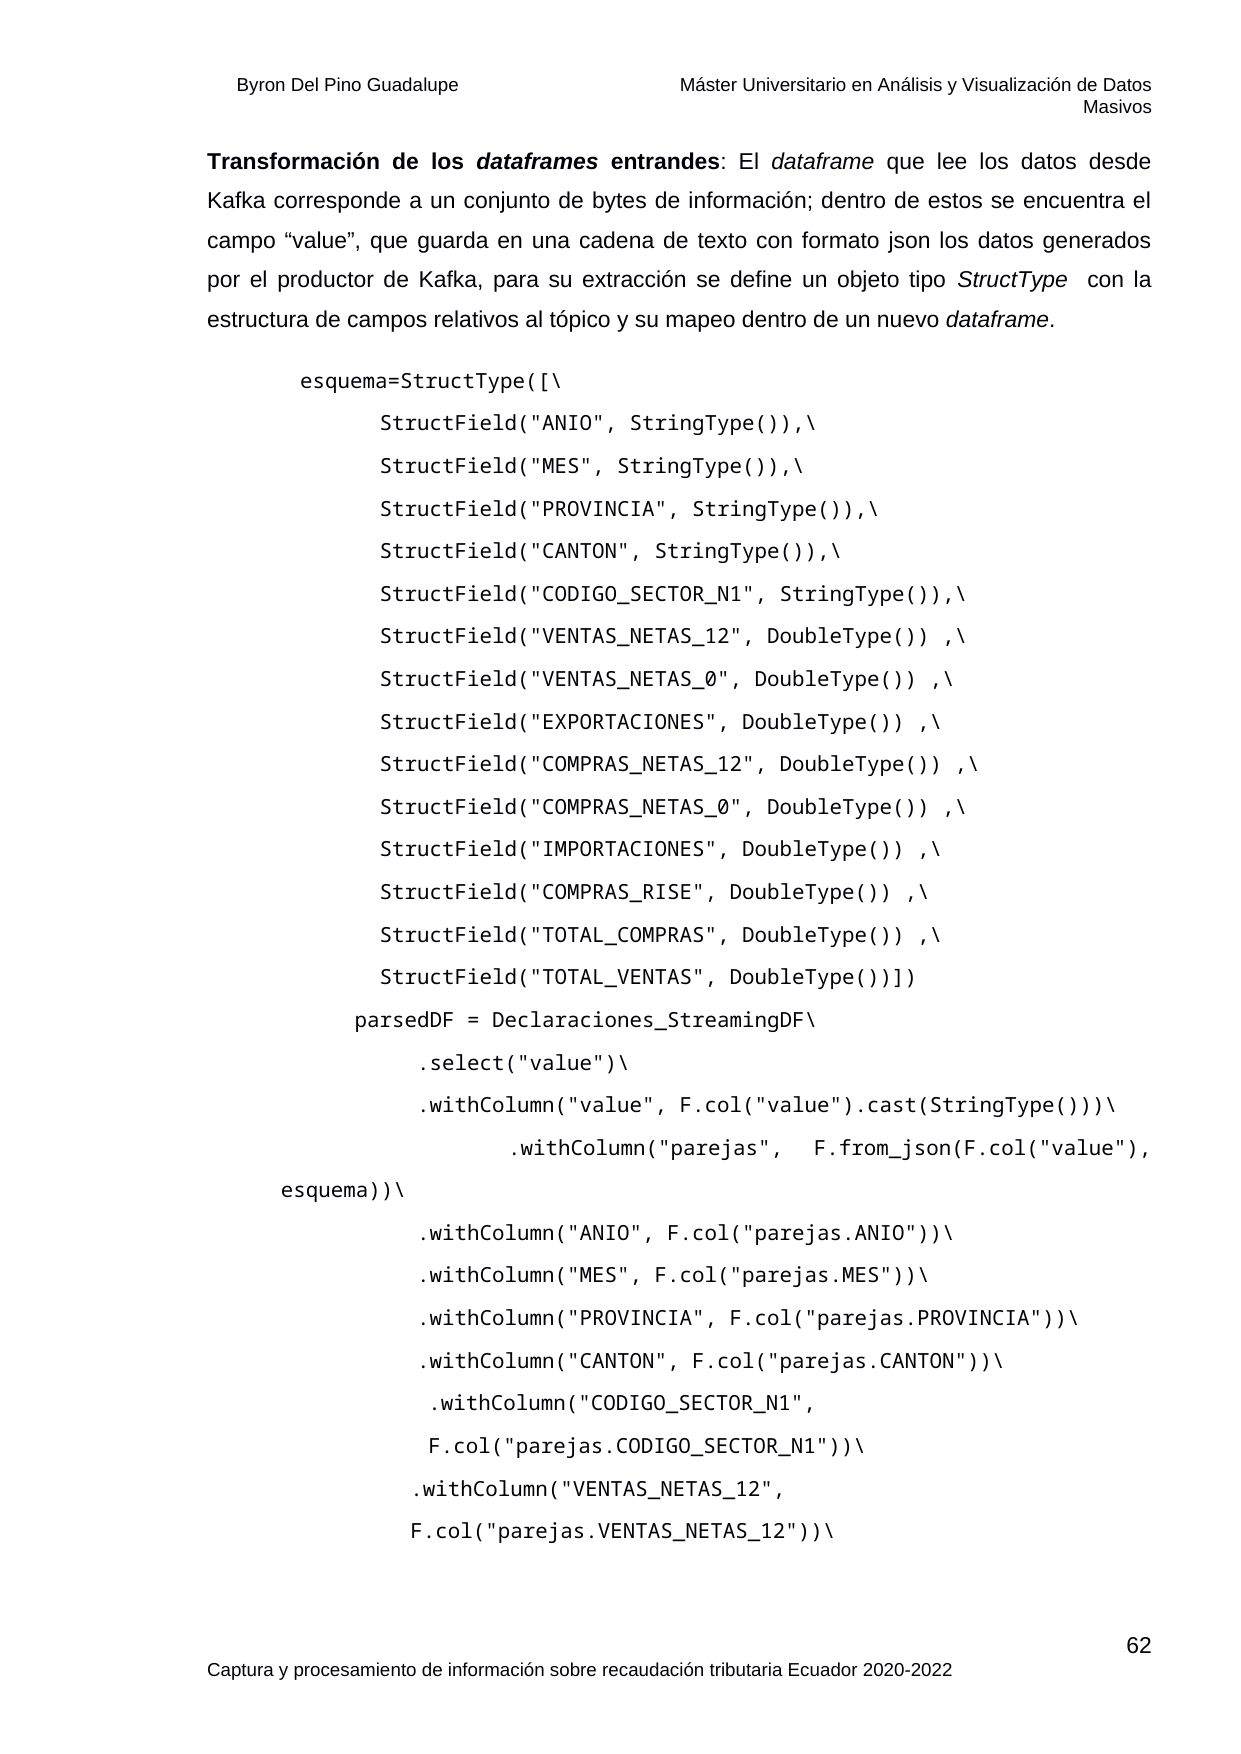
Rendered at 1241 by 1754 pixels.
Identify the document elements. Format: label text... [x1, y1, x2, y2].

text StructField("COMPRAS_NETAS_0", DoubleType()) ,\ [281, 792, 1152, 820]
text StructField("IMPORTACIONES", DoubleType()) ,\ [281, 834, 1152, 863]
text StructField("TOTAL_VENTAS", DoubleType())]) [281, 962, 1152, 991]
text .withColumn("MES", F.col("parejas.MES"))\ [281, 1261, 1152, 1289]
text StructField("TOTAL_COMPRAS", DoubleType()) ,\ [281, 920, 1152, 948]
text StructField("ANIO", StringType()),\ [281, 408, 1152, 437]
text parsedDF = Declaraciones_StreamingDF\ [281, 1005, 1152, 1033]
text .withColumn("ANIO", F.col("parejas.ANIO"))\ [281, 1218, 1152, 1246]
text StructField("PROVINCIA", StringType()),\ [281, 494, 1152, 522]
text .withColumn("CANTON", F.col("parejas.CANTON"))\ [281, 1346, 1152, 1374]
text .withColumn("CODIGO_SECTOR_N1", F.col("parejas.CODIGO_SECTOR_N1"))\ [428, 1388, 1152, 1459]
text .withColumn("VENTAS_NETAS_12", F.col("parejas.VENTAS_NETAS_12"))\ [410, 1474, 1152, 1545]
text .withColumn("parejas", F.from_json(F.col("value"), esquema))\ [281, 1133, 1152, 1204]
text StructField("COMPRAS_NETAS_12", DoubleType()) ,\ [281, 749, 1152, 778]
text StructField("VENTAS_NETAS_0", DoubleType()) ,\ [281, 664, 1152, 693]
text StructField("CODIGO_SECTOR_N1", StringType()),\ [281, 579, 1152, 607]
text .withColumn("value", F.col("value").cast(StringType()))\ [281, 1090, 1152, 1119]
text StructField("MES", StringType()),\ [281, 451, 1152, 479]
text StructField("CANTON", StringType()),\ [281, 536, 1152, 565]
text .select("value")\ [281, 1048, 1152, 1076]
text StructField("COMPRAS_RISE", DoubleType()) ,\ [281, 877, 1152, 906]
text StructField("VENTAS_NETAS_12", DoubleType()) ,\ [281, 622, 1152, 650]
text .withColumn("PROVINCIA", F.col("parejas.PROVINCIA"))\ [281, 1303, 1152, 1332]
text Transformación de los dataframes entrandes: El dataframe que lee los datos desde Kafka corresponde a un conjunto de bytes de información; dentro de estos se encuentra el campo “value”, que guarda en una cadena de texto con formato json los datos generados por el productor de Kafka, para su extracción se define un objeto tipo StructType con la estructura de campos relativos al tópico y su mapeo dentro de un nuevo dataframe. [207, 148, 1152, 332]
text StructField("EXPORTACIONES", DoubleType()) ,\ [281, 707, 1152, 735]
text esquema=StructType([\ [281, 366, 1152, 394]
